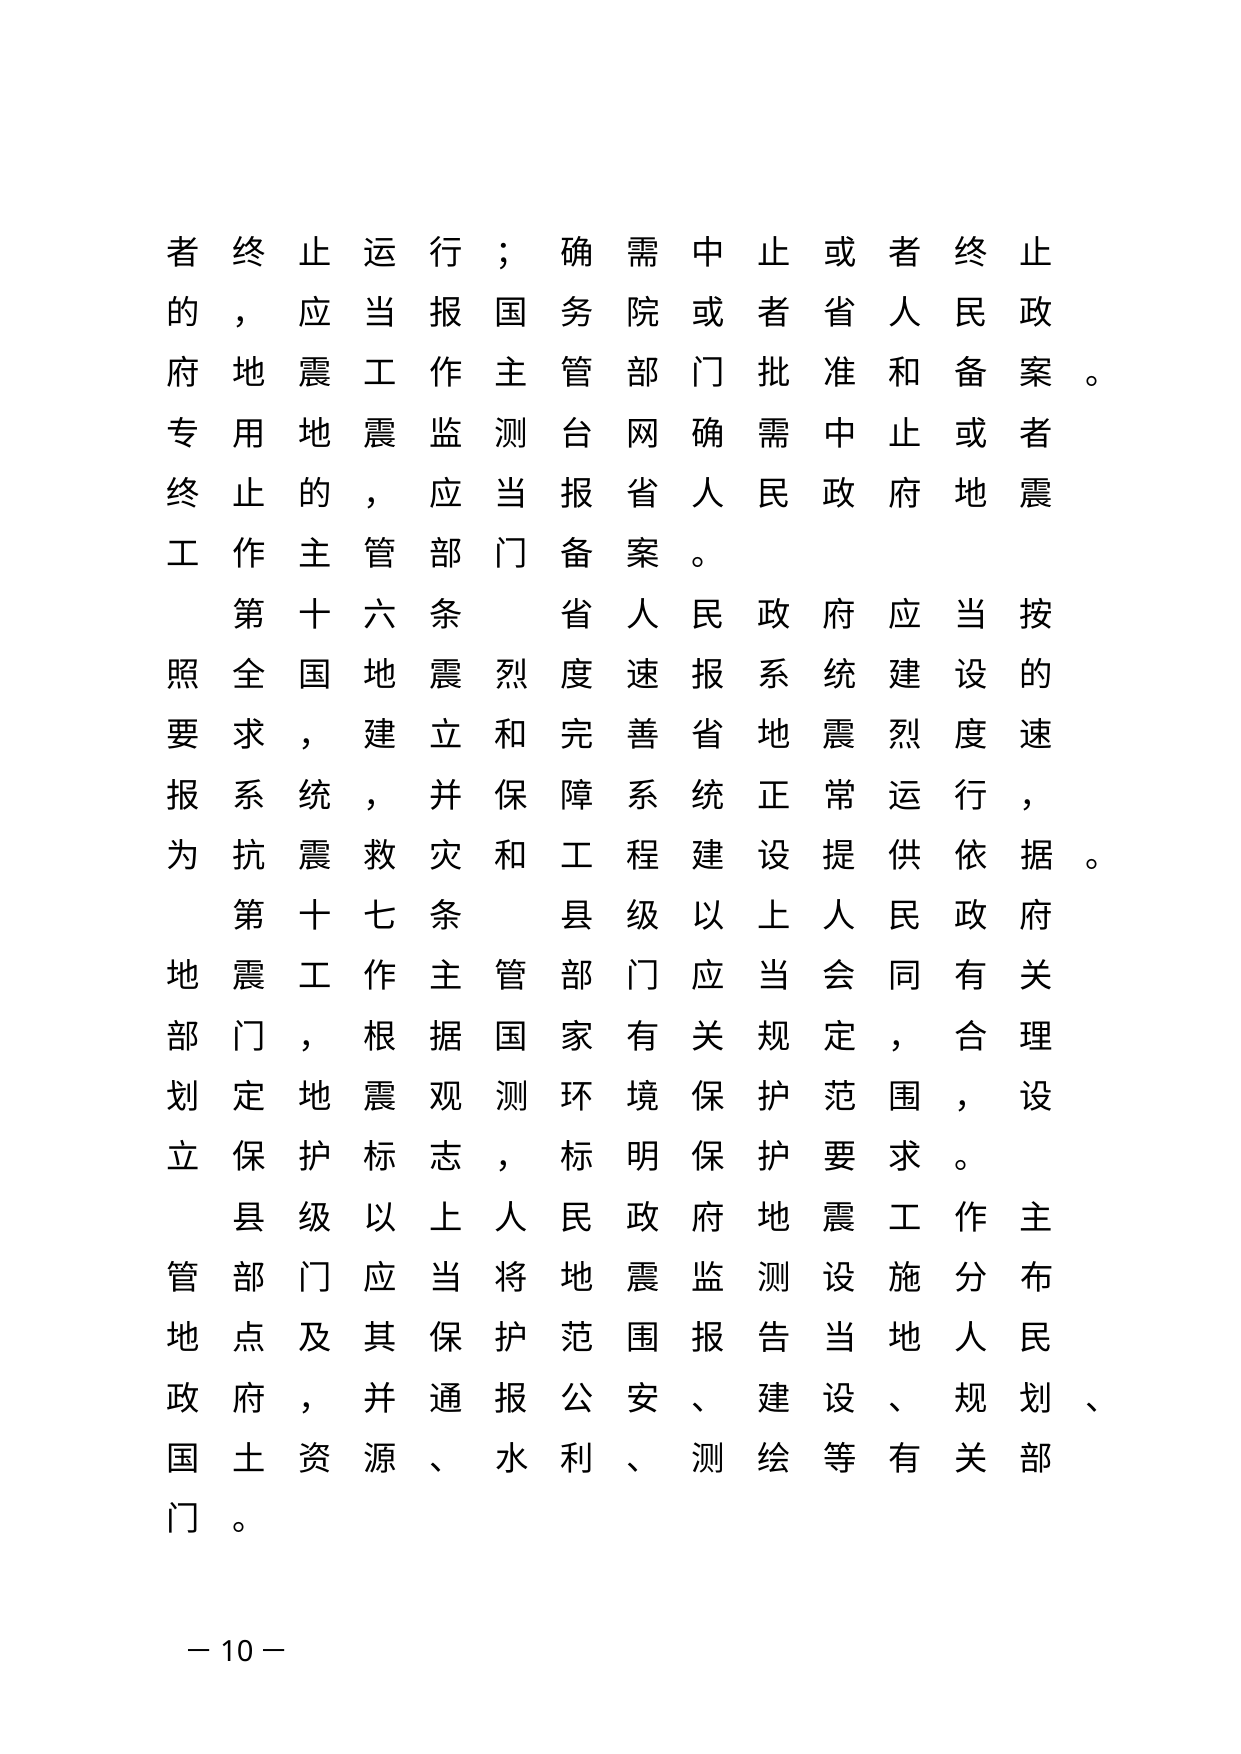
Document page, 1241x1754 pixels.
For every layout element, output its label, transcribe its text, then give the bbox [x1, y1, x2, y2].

text 县级以上人民政府地震工作主管部门应当将地震监测设施分布地点及其保护范围报告当地人民政府，并通报公安、建设、规划、国土资源、水利、测绘等有关部门。 [167, 1184, 1085, 1546]
text 第十六条 省人民政府应当按照全国地震烈度速报系统建设的要求，建立和完善省地震烈度速报系统，并保障系统正常运行，为抗震救灾和工程建设提供依据。 [167, 581, 1085, 883]
text 第十七条 县级以上人民政府地震工作主管部门应当会同有关部门，根据国家有关规定，合理划定地震观测环境保护范围，设立保护标志，标明保护要求。 [167, 883, 1085, 1184]
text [167, 219, 1085, 581]
